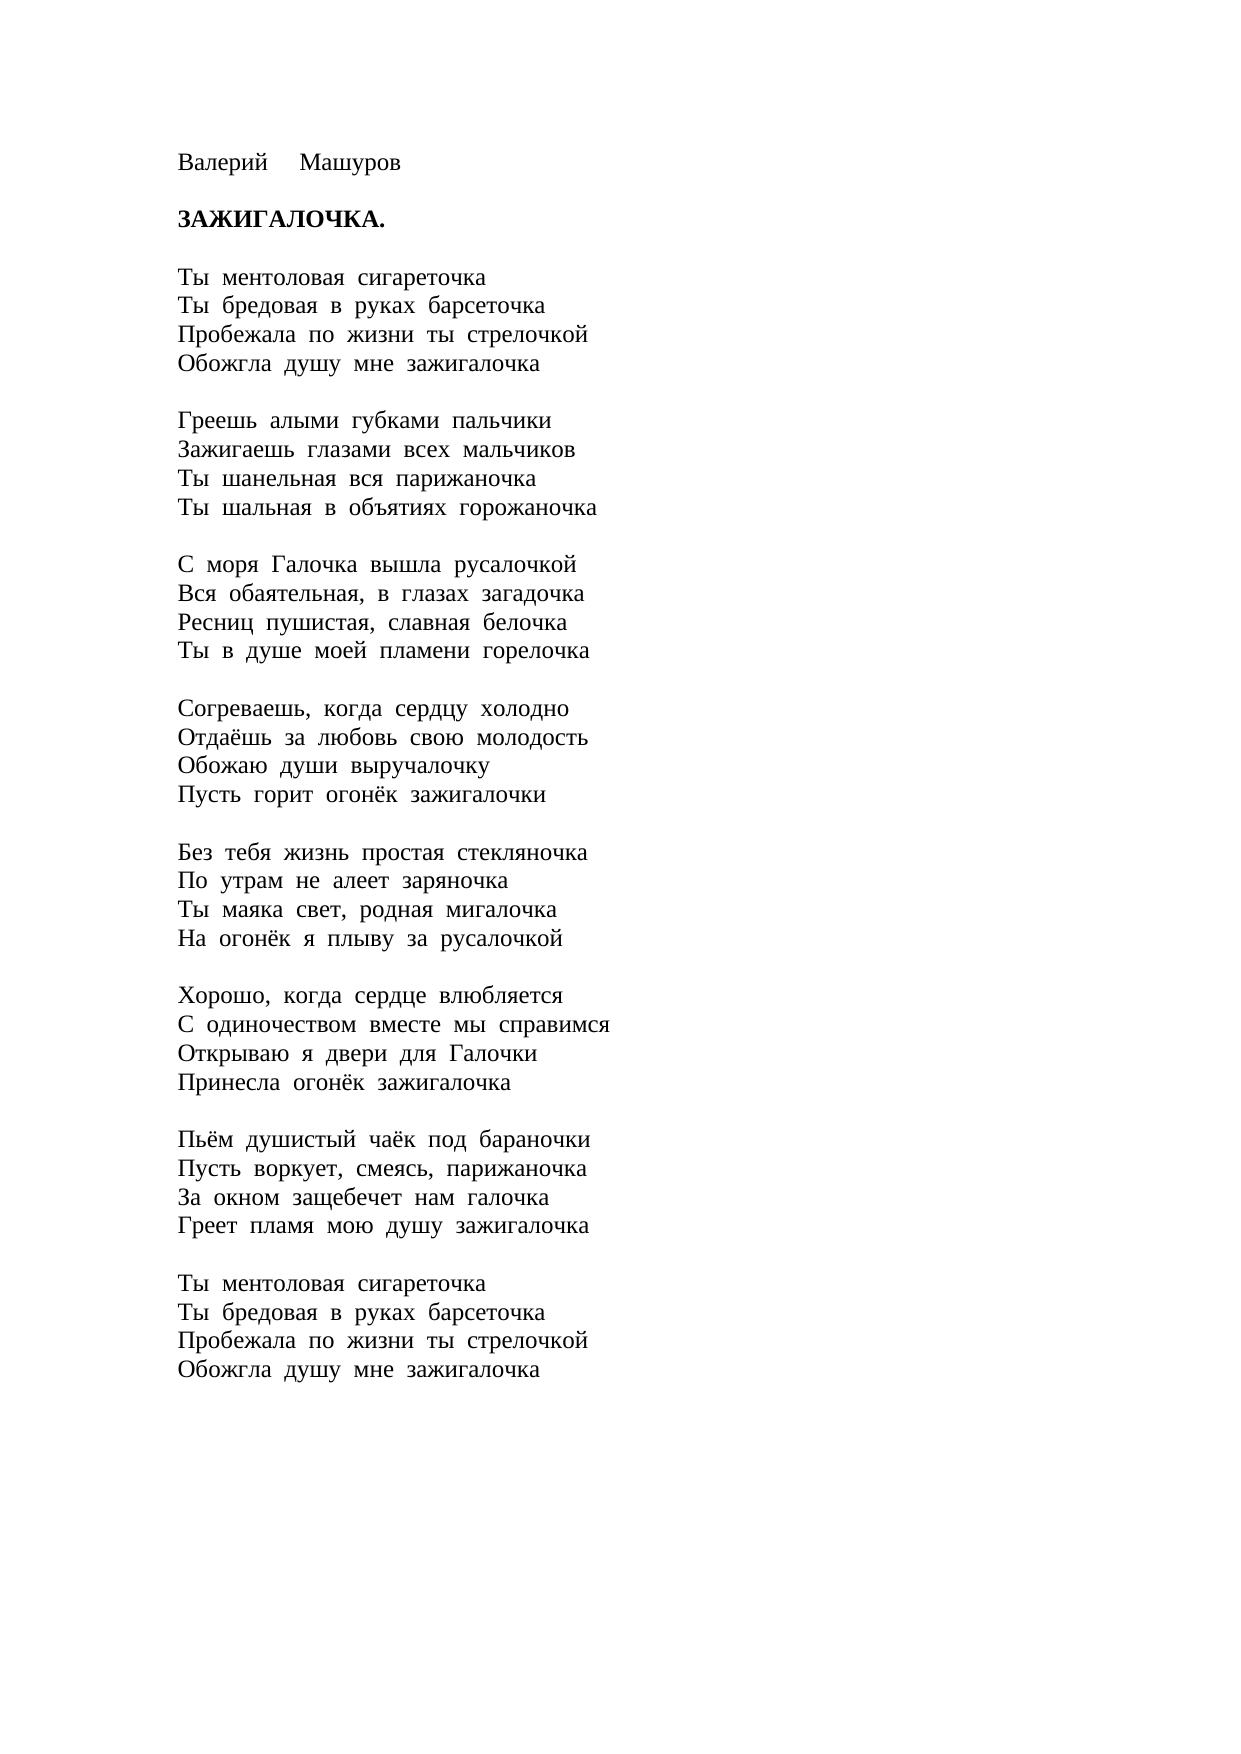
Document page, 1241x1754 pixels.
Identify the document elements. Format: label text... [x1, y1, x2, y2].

text Валерий Машуров [177, 147, 1152, 176]
text Ты бредовая в руках барсеточка [177, 1297, 1152, 1326]
text Без тебя жизнь простая стекляночка [177, 837, 1152, 866]
text Обожгла душу мне зажигалочка [177, 1354, 1152, 1383]
text Ты ментоловая сигареточка [177, 1268, 1152, 1297]
text ЗАЖИГАЛОЧКА. [177, 204, 1152, 233]
text Вся обаятельная, в глазах загадочка [177, 578, 1152, 607]
text Ты ментоловая сигареточка [177, 262, 1152, 291]
text По утрам не алеет заряночка [177, 866, 1152, 894]
text Пробежала по жизни ты стрелочкой [177, 319, 1152, 348]
text За окном защебечет нам галочка [177, 1182, 1152, 1211]
text Ты шальная в объятиях горожаночка [177, 492, 1152, 521]
text Пробежала по жизни ты стрелочкой [177, 1326, 1152, 1354]
text На огонёк я плыву за русалочкой [177, 923, 1152, 952]
text Обожгла душу мне зажигалочка [177, 348, 1152, 377]
text Пусть воркует, смеясь, парижаночка [177, 1153, 1152, 1182]
text Ты в душе моей пламени горелочка [177, 636, 1152, 664]
text Ты шанельная вся парижаночка [177, 463, 1152, 492]
text Ресниц пушистая, славная белочка [177, 607, 1152, 636]
text Согреваешь, когда сердцу холодно [177, 693, 1152, 722]
text Пусть горит огонёк зажигалочки [177, 779, 1152, 808]
text Греет пламя мою душу зажигалочка [177, 1211, 1152, 1239]
text Ты бредовая в руках барсеточка [177, 291, 1152, 319]
text Пьём душистый чаёк под бараночки [177, 1124, 1152, 1153]
text Открываю я двери для Галочки [177, 1038, 1152, 1067]
text Хорошо, когда сердце влюбляется [177, 981, 1152, 1009]
text Греешь алыми губками пальчики [177, 406, 1152, 434]
text С моря Галочка вышла русалочкой [177, 549, 1152, 578]
text Обожаю души выручалочку [177, 751, 1152, 779]
text Зажигаешь глазами всех мальчиков [177, 434, 1152, 463]
text Ты маяка свет, родная мигалочка [177, 894, 1152, 923]
text Отдаёшь за любовь свою молодость [177, 722, 1152, 751]
text С одиночеством вместе мы справимся [177, 1009, 1152, 1038]
text Принесла огонёк зажигалочка [177, 1067, 1152, 1096]
